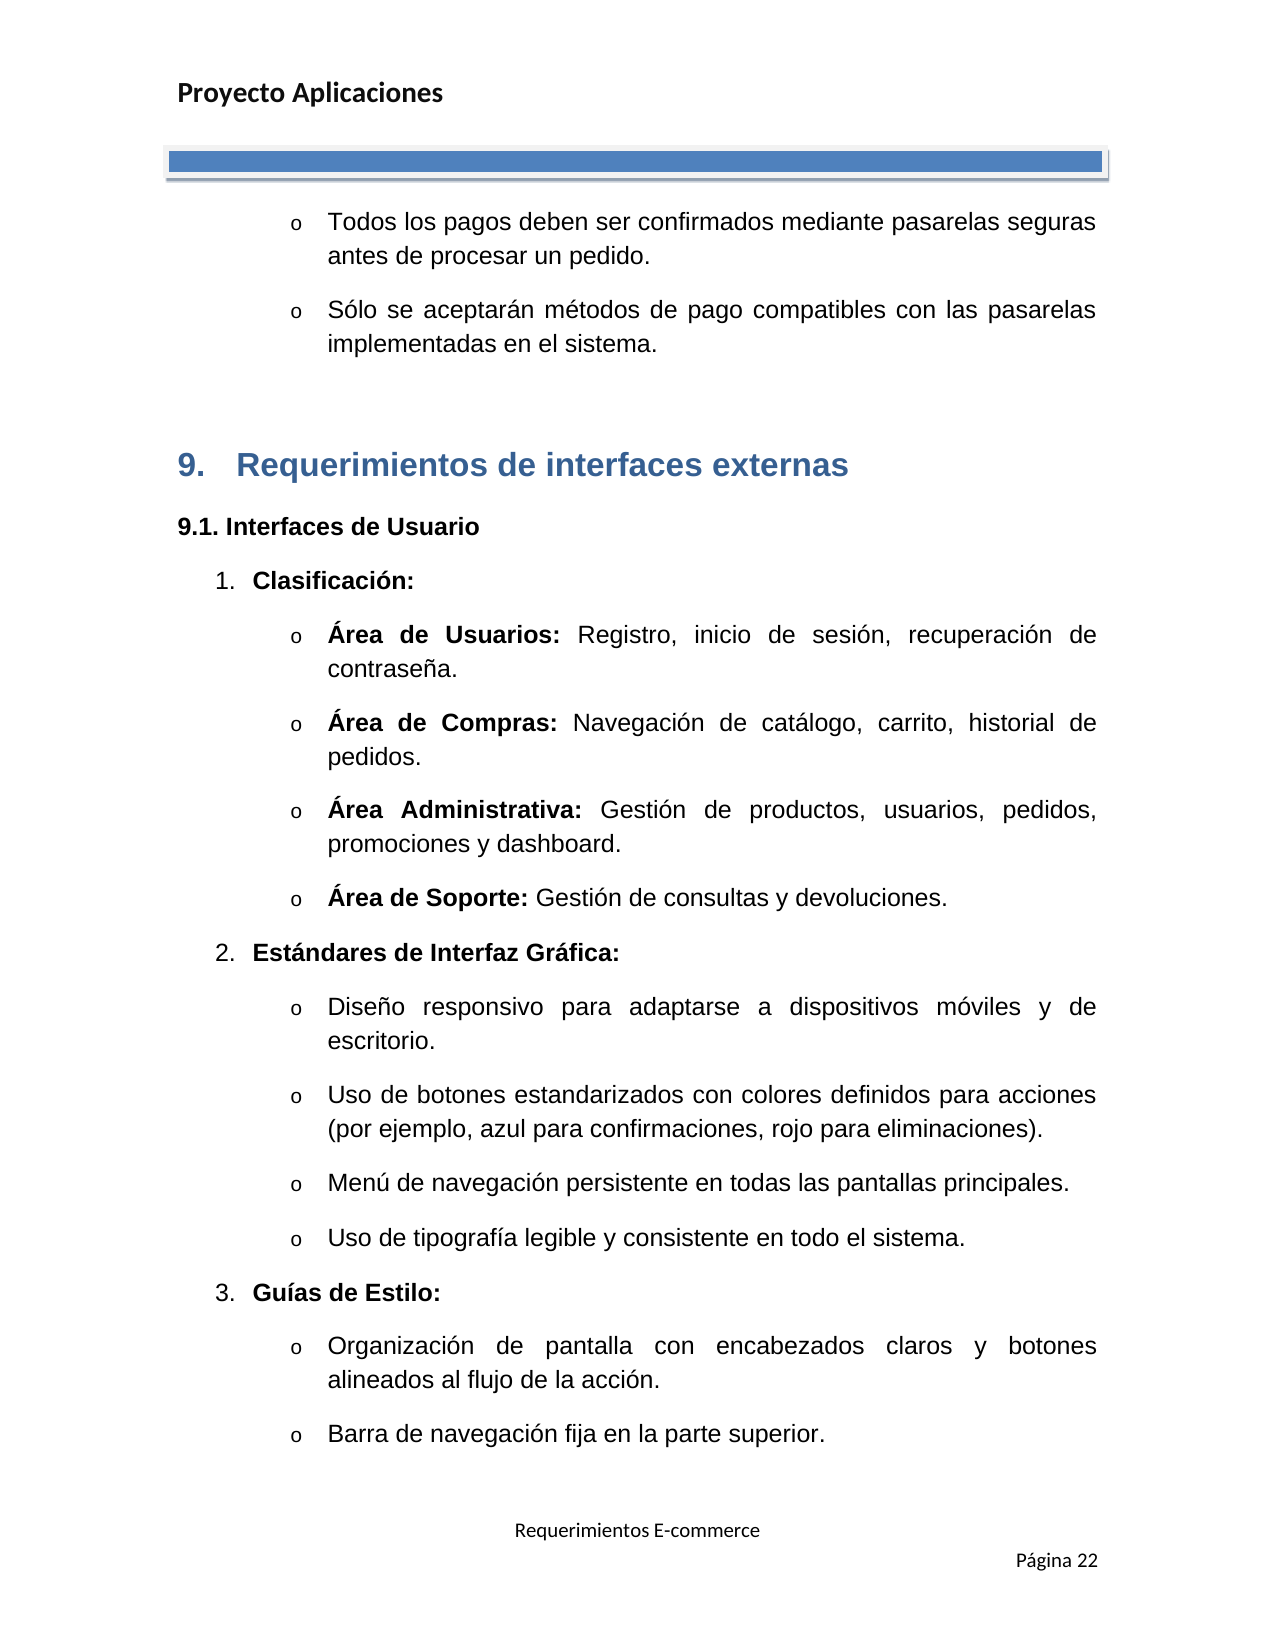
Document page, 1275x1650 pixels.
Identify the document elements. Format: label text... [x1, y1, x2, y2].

list Todos los pagos deben ser confirmados mediante pasarelas seguras antes de procesar un pedido. [290, 207, 1098, 269]
list Área Administrativa: Gestión de productos, usuarios, pedidos, promociones y dashboard. [290, 796, 1098, 858]
list Área de Usuarios: Registro, inicio de sesión, recuperación de contraseña. [290, 620, 1098, 683]
list Organización de pantalla con encabezados claros y botones alineados al flujo de la acción. [290, 1331, 1098, 1394]
subtitle Requerimientos de interfaces externas [177, 444, 1098, 483]
list Menú de navegación persistente en todas las pantallas principales. [290, 1168, 1098, 1197]
list Diseño responsivo para adaptarse a dispositivos móviles y de escritorio. [290, 992, 1098, 1055]
list Uso de tipografía legible y consistente en todo el sistema. [290, 1223, 1098, 1252]
list Barra de navegación fija en la parte superior. [290, 1419, 1098, 1449]
text 9.1. Interfaces de Usuario [177, 512, 1098, 541]
list Área de Compras: Navegación de catálogo, carrito, historial de pedidos. [290, 708, 1098, 770]
list Área de Soporte: Gestión de consultas y devoluciones. [290, 883, 1098, 913]
list Estándares de Interfaz Gráfica: [215, 938, 1098, 967]
list Guías de Estilo: [215, 1277, 1098, 1306]
list Clasificación: [215, 566, 1098, 595]
list Sólo se aceptarán métodos de pago compatibles con las pasarelas implementadas en el sistema. [290, 294, 1098, 357]
list Uso de botones estandarizados con colores definidos para acciones (por ejemplo, azul para confirmaciones, rojo para eliminaciones). [290, 1080, 1098, 1143]
